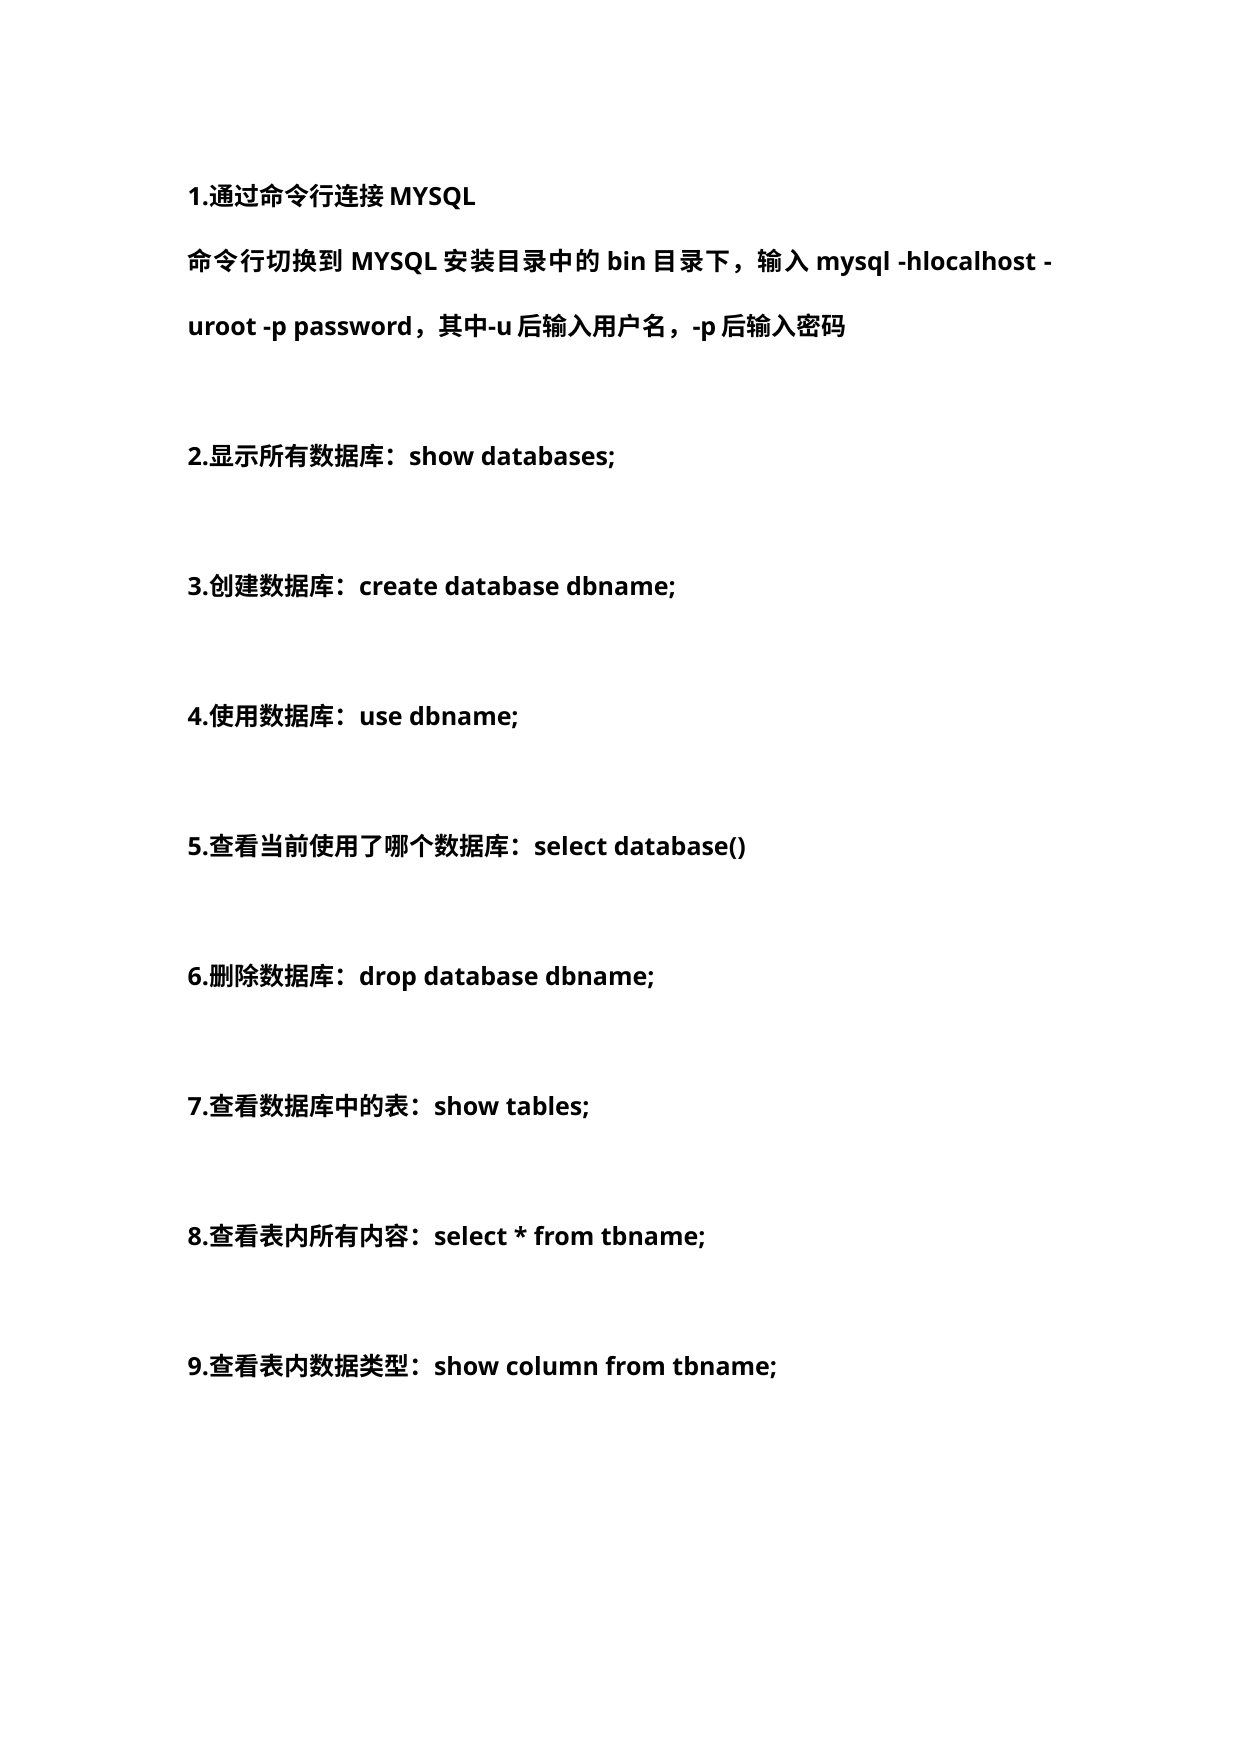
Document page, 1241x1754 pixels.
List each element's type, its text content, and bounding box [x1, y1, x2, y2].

text 命令行切换到MYSQL安装目录中的bin目录下，输入mysql -hlocalhost -uroot -p password，其中-u后输入用户名，-p后输入密码 [187, 227, 1053, 357]
text 8.查看表内所有内容：select * from tbname; [187, 1202, 1053, 1267]
text 3.创建数据库：create database dbname; [187, 552, 1053, 617]
text 6.删除数据库：drop database dbname; [187, 942, 1053, 1007]
text 7.查看数据库中的表：show tables; [187, 1072, 1053, 1137]
text 1.通过命令行连接MYSQL [187, 162, 1053, 227]
text 9.查看表内数据类型：show column from tbname; [187, 1332, 1053, 1397]
text 4.使用数据库：use dbname; [187, 682, 1053, 747]
text 2.显示所有数据库：show databases; [187, 422, 1053, 487]
text 5.查看当前使用了哪个数据库：select database() [187, 812, 1053, 877]
